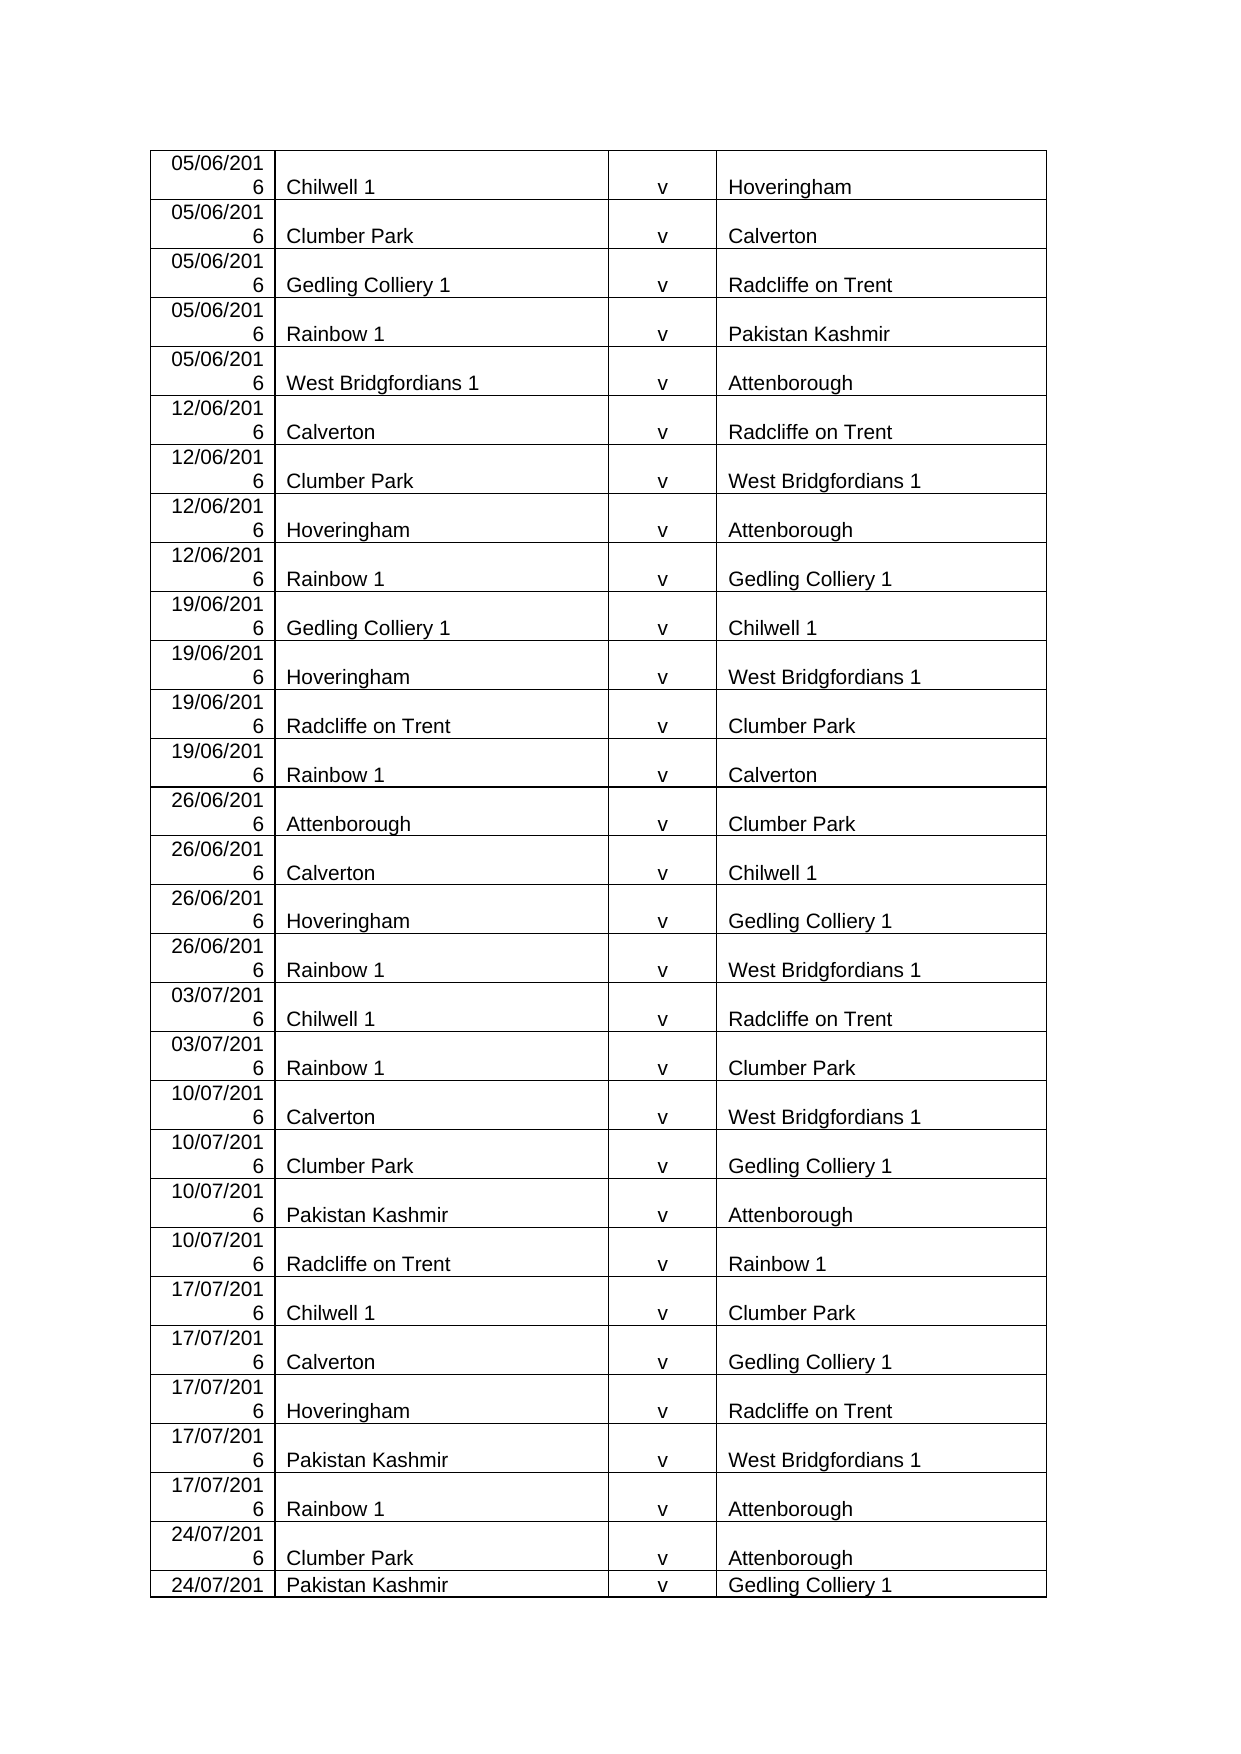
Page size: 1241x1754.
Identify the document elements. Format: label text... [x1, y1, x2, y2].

table_cell Radcliffe on Trent [717, 396, 1046, 444]
table_cell v [609, 494, 716, 542]
table_cell Gedling Colliery 1 [717, 543, 1046, 591]
table_cell v [609, 1179, 716, 1227]
table_cell Clumber Park [717, 690, 1046, 737]
table_cell Clumber Park [717, 788, 1046, 835]
table_cell Rainbow 1 [276, 543, 608, 591]
table_cell 05/06/2016 [151, 249, 274, 297]
table_cell 19/06/2016 [151, 739, 274, 786]
table_cell v [609, 592, 716, 639]
table_cell v [609, 1375, 716, 1423]
table_cell 17/07/2016 [151, 1277, 274, 1325]
table_cell Clumber Park [276, 1522, 608, 1570]
table_cell Radcliffe on Trent [717, 983, 1046, 1031]
table_cell Hoveringham [717, 151, 1046, 199]
table_cell 05/06/2016 [151, 347, 274, 395]
table_cell v [609, 983, 716, 1031]
table_cell Radcliffe on Trent [717, 1375, 1046, 1423]
table_cell Hoveringham [276, 494, 608, 542]
table_cell 26/06/2016 [151, 885, 274, 933]
table_cell v [609, 396, 716, 444]
table_cell Rainbow 1 [276, 298, 608, 346]
table_cell v [609, 1228, 716, 1276]
table_cell 26/06/2016 [151, 934, 274, 982]
table_cell Radcliffe on Trent [276, 690, 608, 737]
table_cell v [609, 543, 716, 591]
table_cell Gedling Colliery 1 [717, 1130, 1046, 1178]
table_cell Chilwell 1 [276, 1277, 608, 1325]
table_cell Chilwell 1 [276, 151, 608, 199]
table_cell Hoveringham [276, 1375, 608, 1423]
table_cell West Bridgfordians 1 [717, 1424, 1046, 1472]
table_cell Chilwell 1 [717, 592, 1046, 639]
table_cell Clumber Park [276, 1130, 608, 1178]
table_cell v [609, 836, 716, 884]
table_cell Calverton [276, 836, 608, 884]
table_cell Pakistan Kashmir [276, 1179, 608, 1227]
table_cell Hoveringham [276, 641, 608, 688]
table_cell Attenborough [717, 1473, 1046, 1521]
table_cell Calverton [276, 1081, 608, 1129]
table_cell 10/07/2016 [151, 1228, 274, 1276]
table_cell Clumber Park [276, 200, 608, 248]
table_cell Clumber Park [717, 1277, 1046, 1325]
table_cell 05/06/2016 [151, 200, 274, 248]
table_cell Attenborough [717, 1179, 1046, 1227]
table_cell Attenborough [276, 788, 608, 835]
table_cell Gedling Colliery 1 [276, 592, 608, 639]
table_cell Rainbow 1 [276, 1032, 608, 1080]
table_cell 03/07/2016 [151, 1032, 274, 1080]
table_cell 19/06/2016 [151, 641, 274, 688]
table_cell 19/06/2016 [151, 690, 274, 737]
table_cell Clumber Park [717, 1032, 1046, 1080]
table_cell 03/07/2016 [151, 983, 274, 1031]
table_cell v [609, 1571, 716, 1596]
table_cell v [609, 1424, 716, 1472]
table_cell v [609, 1522, 716, 1570]
table_cell v [609, 1032, 716, 1080]
table_cell Attenborough [717, 494, 1046, 542]
table_cell Clumber Park [276, 445, 608, 493]
table_cell v [609, 690, 716, 737]
table_cell Chilwell 1 [717, 836, 1046, 884]
table_cell Gedling Colliery 1 [717, 1326, 1046, 1374]
table_cell Attenborough [717, 347, 1046, 395]
table_cell Calverton [276, 1326, 608, 1374]
table_cell v [609, 885, 716, 933]
table_cell 05/06/2016 [151, 151, 274, 199]
table_cell v [609, 1277, 716, 1325]
table_cell West Bridgfordians 1 [717, 641, 1046, 688]
table_cell v [609, 200, 716, 248]
table_cell 26/06/2016 [151, 836, 274, 884]
table_cell v [609, 151, 716, 199]
table_cell 24/07/2016 [151, 1571, 274, 1596]
table_cell Gedling Colliery 1 [276, 249, 608, 297]
table_cell 12/06/2016 [151, 494, 274, 542]
table_cell Gedling Colliery 1 [717, 1571, 1046, 1596]
table_cell v [609, 641, 716, 688]
table_cell 12/06/2016 [151, 396, 274, 444]
table_cell Pakistan Kashmir [276, 1571, 608, 1596]
table_cell Rainbow 1 [276, 1473, 608, 1521]
table_cell 12/06/2016 [151, 543, 274, 591]
table_cell Pakistan Kashmir [276, 1424, 608, 1472]
table_cell 19/06/2016 [151, 592, 274, 639]
table_cell Pakistan Kashmir [717, 298, 1046, 346]
table_cell v [609, 298, 716, 346]
table_cell 17/07/2016 [151, 1424, 274, 1472]
table_cell 17/07/2016 [151, 1375, 274, 1423]
table_cell Radcliffe on Trent [276, 1228, 608, 1276]
table_cell v [609, 1130, 716, 1178]
table_cell West Bridgfordians 1 [717, 1081, 1046, 1129]
table_cell Calverton [717, 739, 1046, 786]
table_cell West Bridgfordians 1 [276, 347, 608, 395]
table_cell v [609, 1326, 716, 1374]
table_cell 26/06/2016 [151, 788, 274, 835]
table_cell West Bridgfordians 1 [717, 445, 1046, 493]
table_cell 10/07/2016 [151, 1130, 274, 1178]
table_cell Gedling Colliery 1 [717, 885, 1046, 933]
table_cell v [609, 445, 716, 493]
table_cell 05/06/2016 [151, 298, 274, 346]
table_cell Attenborough [717, 1522, 1046, 1570]
table_cell v [609, 1473, 716, 1521]
table_cell 12/06/2016 [151, 445, 274, 493]
table_cell 17/07/2016 [151, 1473, 274, 1521]
table_cell v [609, 788, 716, 835]
table_cell Hoveringham [276, 885, 608, 933]
table_cell 17/07/2016 [151, 1326, 274, 1374]
table_cell v [609, 739, 716, 786]
table_cell Calverton [717, 200, 1046, 248]
table_cell 10/07/2016 [151, 1081, 274, 1129]
table_cell v [609, 347, 716, 395]
table_cell Rainbow 1 [276, 934, 608, 982]
table_cell Calverton [276, 396, 608, 444]
table_cell Radcliffe on Trent [717, 249, 1046, 297]
table_cell 24/07/2016 [151, 1522, 274, 1570]
table_cell Chilwell 1 [276, 983, 608, 1031]
table_cell Rainbow 1 [717, 1228, 1046, 1276]
table_cell 10/07/2016 [151, 1179, 274, 1227]
table_cell West Bridgfordians 1 [717, 934, 1046, 982]
table_cell v [609, 1081, 716, 1129]
table_cell v [609, 934, 716, 982]
table_cell v [609, 249, 716, 297]
table_cell Rainbow 1 [276, 739, 608, 786]
